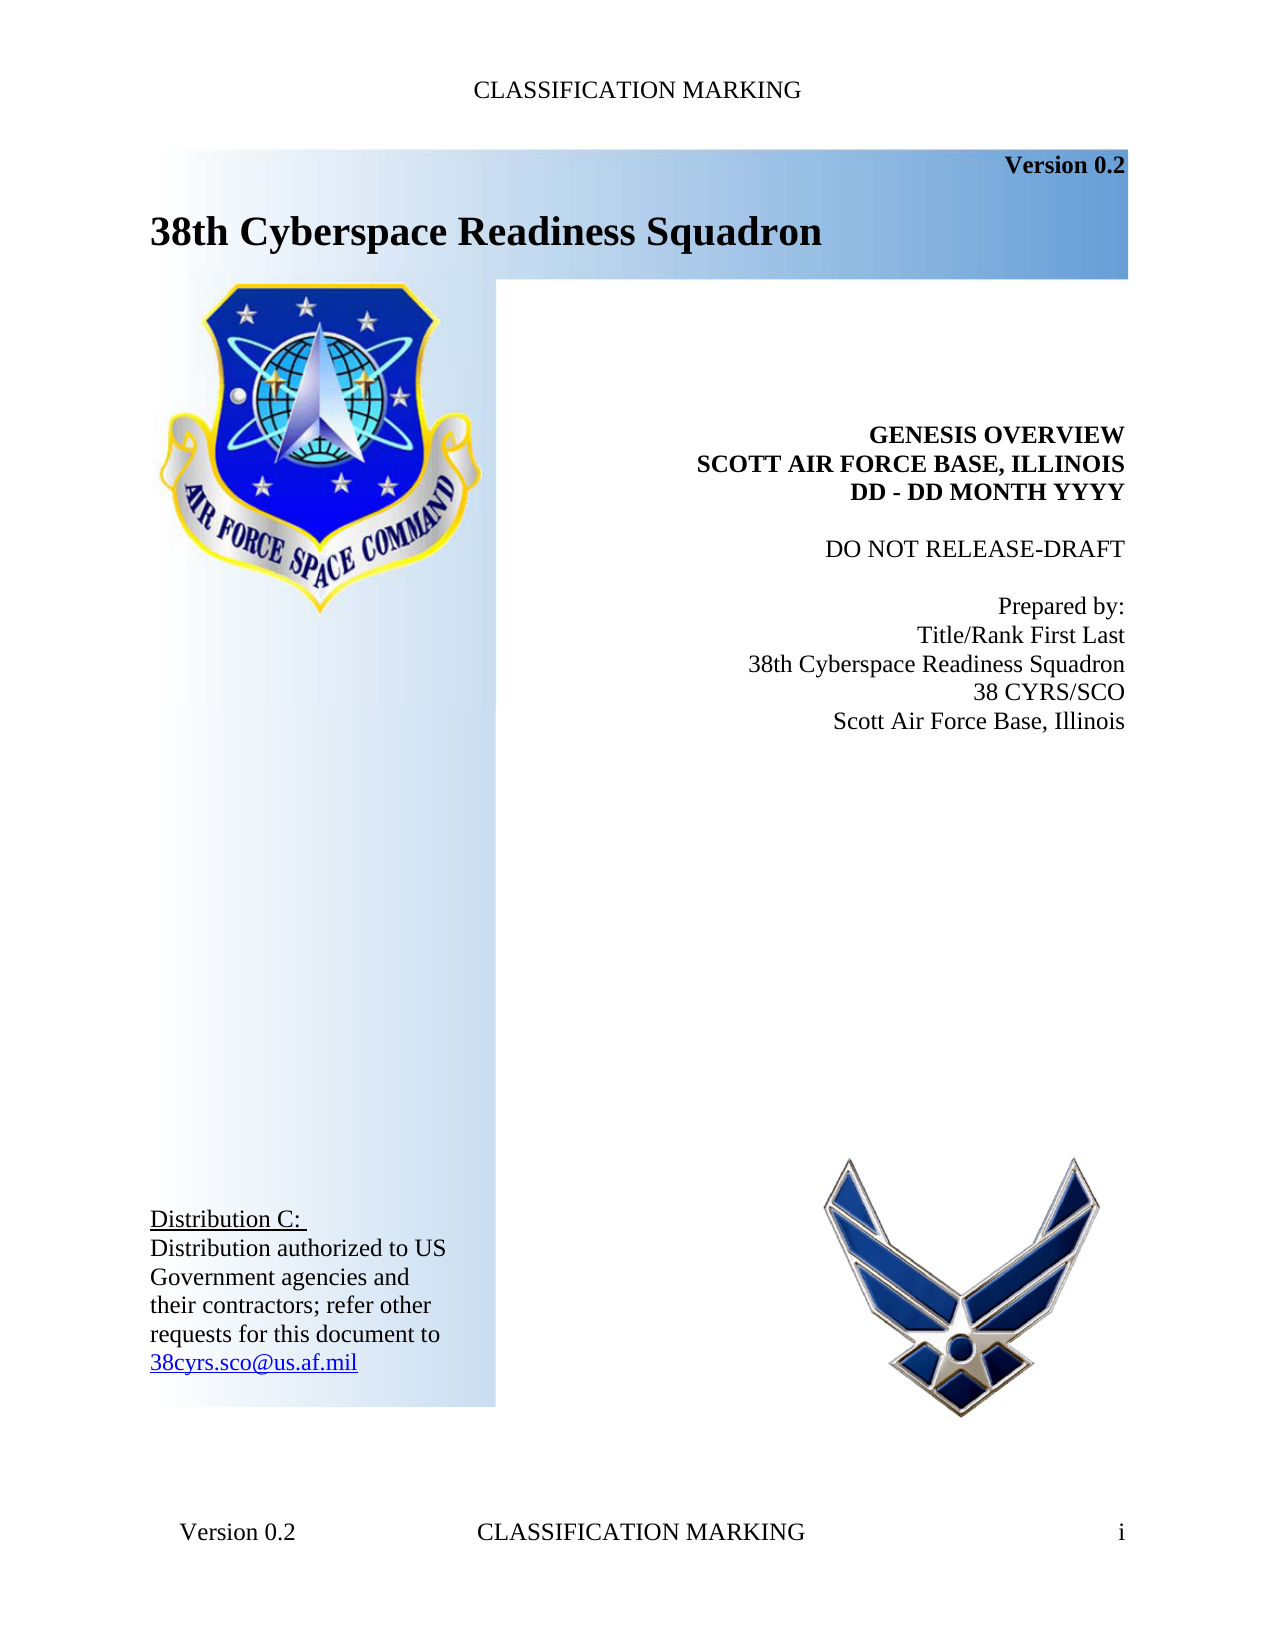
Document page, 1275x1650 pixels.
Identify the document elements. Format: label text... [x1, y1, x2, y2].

picture [808, 1140, 1115, 1204]
text requests for this document to [150, 1319, 1125, 1348]
text their contractors; refer other [150, 1291, 1125, 1319]
text Distribution authorized to US [150, 1233, 1125, 1262]
text 38cyrs.sco@us.af.mil [150, 1348, 1125, 1376]
text Scott Air Force Base, Illinois [150, 706, 1125, 735]
text 38 CYRS/SCO [150, 677, 1125, 706]
text Version 0.2 [300, 150, 1125, 179]
text Prepared by: [150, 591, 1125, 620]
picture [808, 1376, 1115, 1432]
text 38th Cyberspace Readiness Squadron [150, 206, 1125, 254]
text Distribution C: [150, 1204, 1125, 1233]
text GENESIS OVERVIEW [150, 420, 1125, 449]
text SCOTT AIR FORCE BASE, iLLINOIS [150, 449, 1125, 477]
text DD - DD MOnth YYYY [150, 477, 1125, 506]
text 38th Cyberspace Readiness Squadron [150, 649, 1125, 677]
text Title/Rank First Last [150, 620, 1125, 649]
text Government agencies and [150, 1262, 1125, 1291]
text DO NOT RELEASE-DRAFT [150, 534, 1125, 562]
